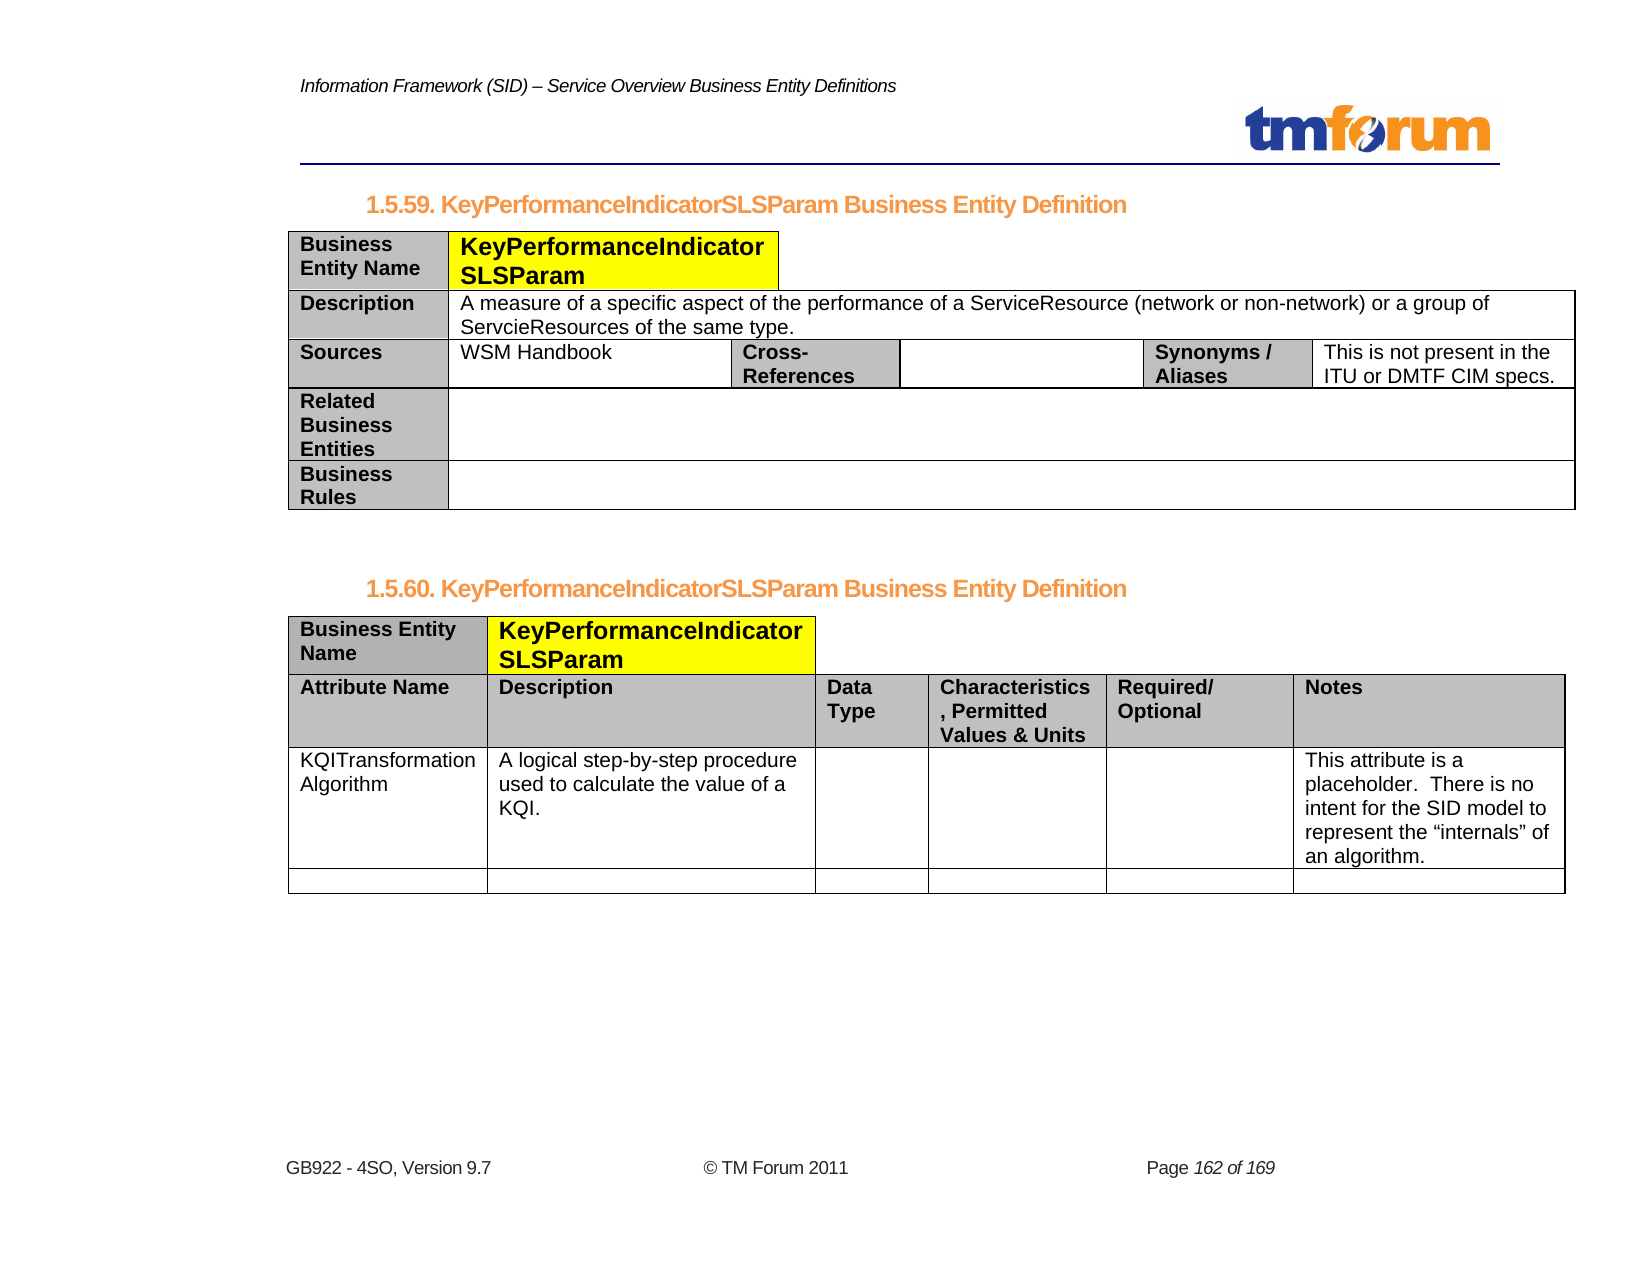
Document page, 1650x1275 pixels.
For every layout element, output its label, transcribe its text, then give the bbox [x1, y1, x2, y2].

table_cell [1107, 869, 1293, 893]
table_cell [289, 869, 487, 893]
table_cell WSM Handbook [449, 340, 731, 387]
table_header KeyPerformanceIndicatorSLSParam [449, 232, 778, 289]
table_cell Characteristics, Permitted Values & Units [929, 675, 1106, 747]
table_cell Required/ Optional [1107, 675, 1293, 747]
table_cell [449, 389, 1574, 460]
table_cell A measure of a specific aspect of the performance of a ServiceResource (network or non-network) or a group of ServcieResources of the same type. [449, 291, 1574, 338]
table_cell Business Rules [289, 461, 448, 509]
table_header Business Entity Name [289, 232, 448, 289]
table_cell Cross- References [732, 340, 899, 387]
table_cell Notes [1294, 675, 1564, 747]
table_cell [488, 869, 815, 893]
subtitle KeyPerformanceIndicatorSLSParam Business Entity Definition [366, 190, 1500, 218]
table_cell A logical step-by-step procedure used to calculate the value of a KQI. [488, 748, 815, 868]
table_cell [901, 340, 1143, 387]
table_cell Description [488, 675, 815, 747]
table_header Business Entity Name [289, 617, 487, 674]
table_cell Description [289, 291, 448, 338]
table_cell [1107, 748, 1293, 868]
table_cell [1294, 869, 1564, 893]
table_cell [816, 748, 928, 868]
table_cell [449, 461, 1574, 509]
picture [1234, 96, 1500, 161]
table_cell Sources [289, 340, 448, 387]
table_cell This is not present in the ITU or DMTF CIM specs. [1313, 340, 1574, 387]
table_header KeyPerformanceIndicatorSLSParam [488, 617, 815, 674]
table_cell KQITransformationAlgorithm [289, 748, 487, 868]
table_cell [929, 869, 1106, 893]
table_cell Data Type [816, 675, 928, 747]
table_cell Synonyms / Aliases [1144, 340, 1312, 387]
subtitle KeyPerformanceIndicatorSLSParam Business Entity Definition [366, 574, 1500, 603]
table_cell Related Business Entities [289, 389, 448, 460]
table_cell Attribute Name [289, 675, 487, 747]
table_cell [816, 869, 928, 893]
table_cell [929, 748, 1106, 868]
table_cell This attribute is a placeholder. There is no intent for the SID model to represent the “internals” of an algorithm. [1294, 748, 1564, 868]
